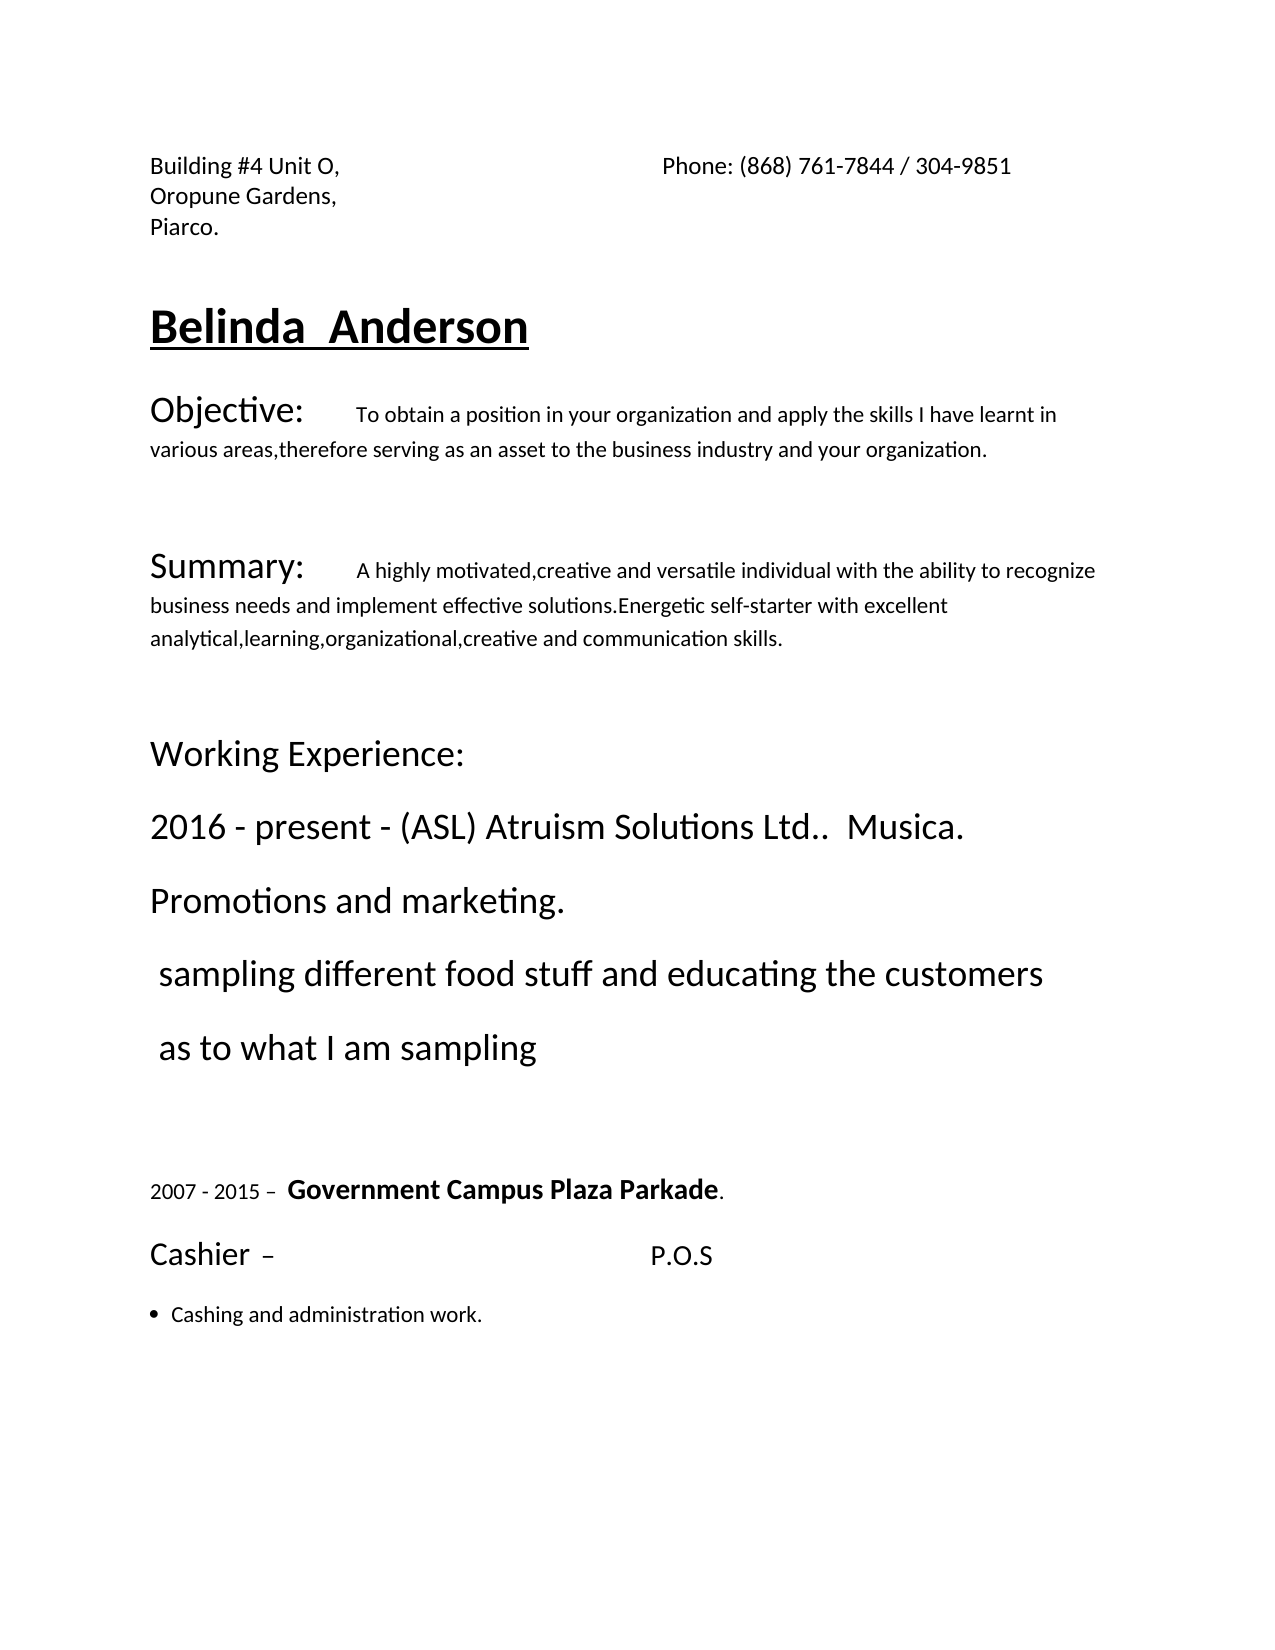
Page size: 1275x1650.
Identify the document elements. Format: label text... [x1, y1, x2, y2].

text Summary: A highly motivated,creative and versatile individual with the ability to recognize business needs and implement effective solutions.Energetic self-starter with excellent analytical,learning,organizational,creative and communication skills. [150, 542, 1125, 652]
text Objective: To obtain a position in your organization and apply the skills I have learnt in various areas,therefore serving as an asset to the business industry and your organization. [150, 386, 1125, 463]
text sampling different food stuff and educating the customers [150, 950, 1125, 996]
text Cashier – P.O.S [150, 1233, 1125, 1273]
text Oropune Gardens, [150, 181, 1125, 211]
text Belinda Anderson [150, 294, 1125, 356]
text Working Experience: [150, 730, 1125, 776]
text Building #4 Unit O, Phone: (868) 761-7844 / 304-9851 [150, 150, 1125, 181]
text Promotions and marketing. [150, 877, 1125, 923]
text Piarco. [150, 211, 1125, 242]
text  Cashing and administration work. [150, 1300, 1125, 1328]
text 2007 - 2015 – Government Campus Plaza Parkade. [150, 1171, 1125, 1207]
text as to what I am sampling [150, 1024, 1125, 1070]
text 2016 - present - (ASL) Atruism Solutions Ltd.. Musica. [150, 803, 1125, 849]
